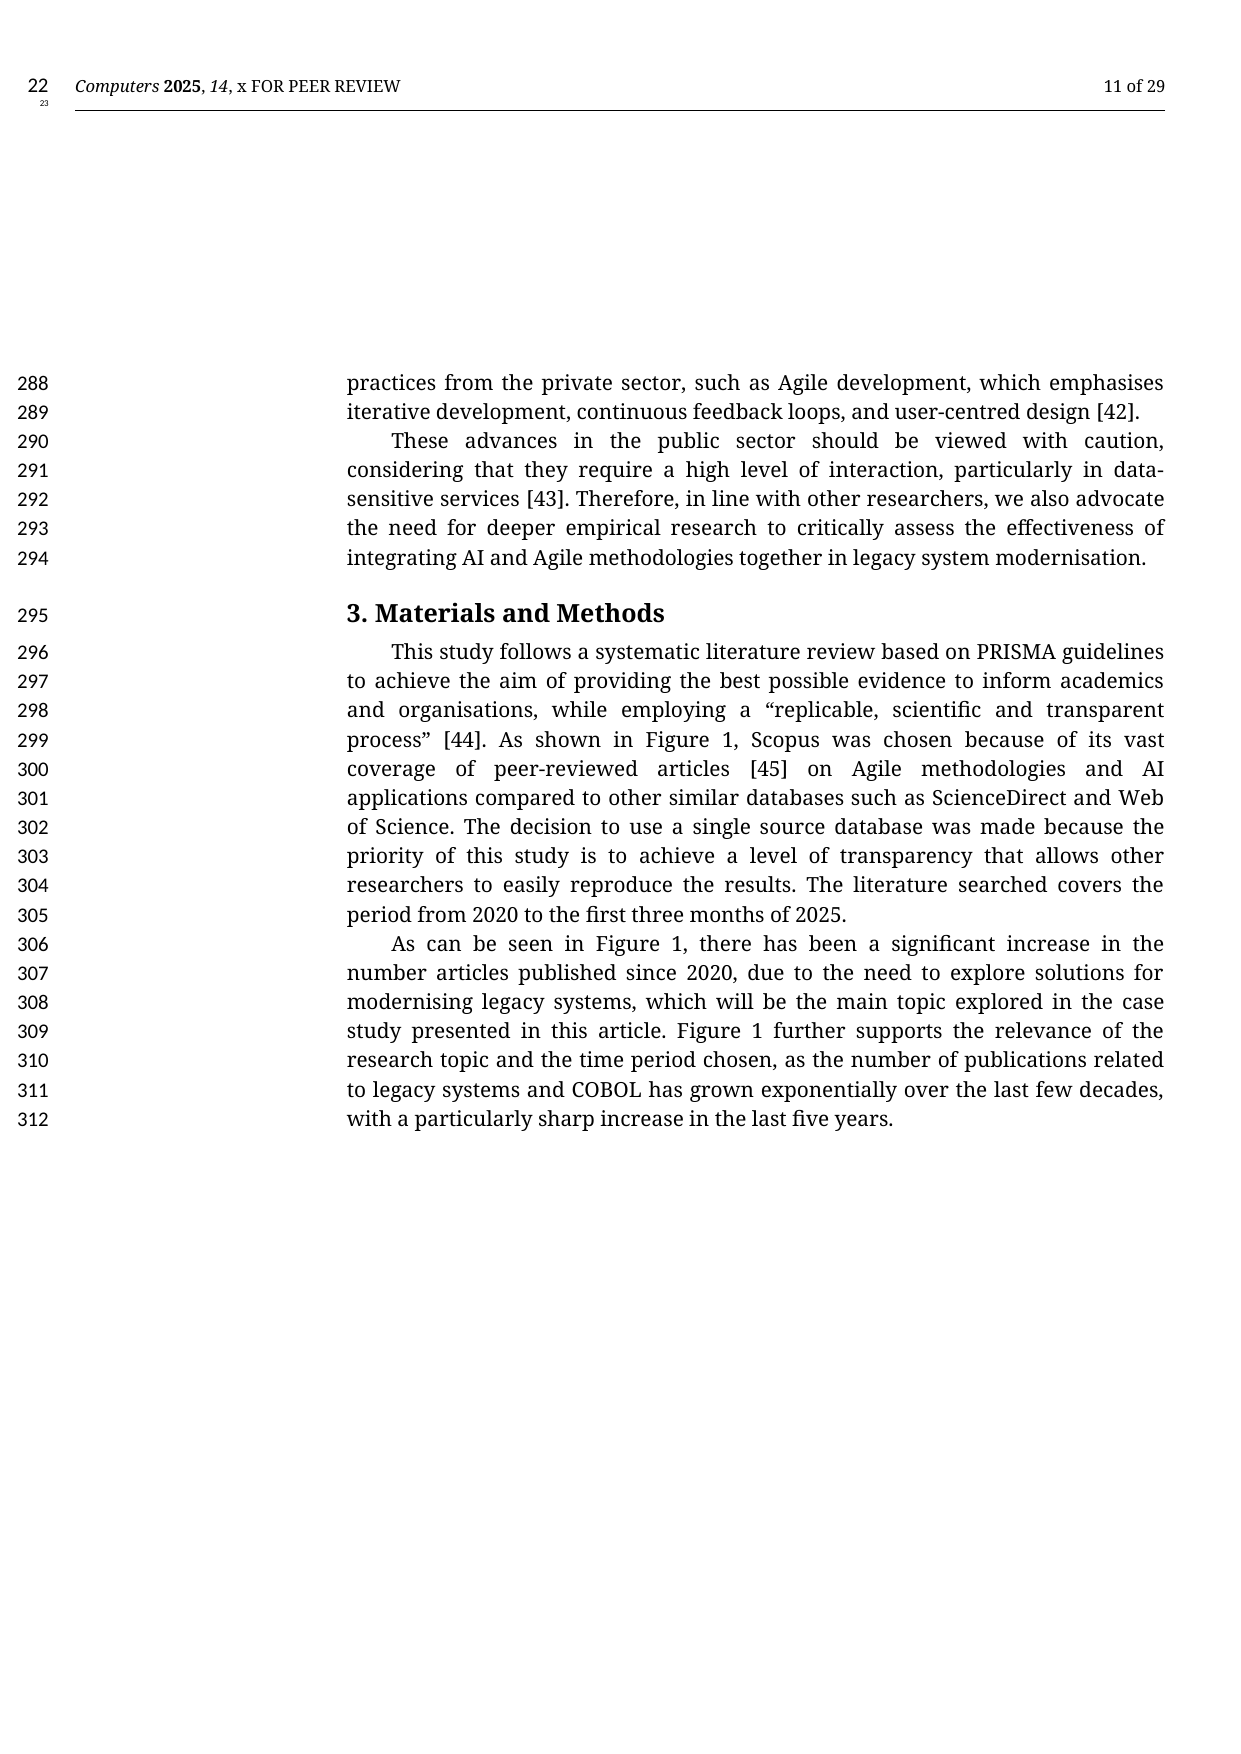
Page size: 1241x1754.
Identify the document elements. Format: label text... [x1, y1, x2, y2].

text These advances in the public sector should be viewed with caution, considering that they require a high level of interaction, particularly in data-sensitive services [43]. Therefore, in line with other researchers, we also advocate the need for deeper empirical research to critically assess the effectiveness of integrating AI and Agile methodologies together in legacy system modernisation. [347, 425, 1165, 571]
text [347, 367, 1165, 425]
subtitle 3. Materials and Methods [347, 596, 1165, 630]
text This study follows a systematic literature review based on PRISMA guidelines to achieve the aim of providing the best possible evidence to inform academics and organisations, while employing a “replicable, scientific and transparent process” [44]. As shown in Figure 1, Scopus was chosen because of its vast coverage of peer-reviewed articles [45] on Agile methodologies and AI applications compared to other similar databases such as ScienceDirect and Web of Science. The decision to use a single source database was made because the priority of this study is to achieve a level of transparency that allows other researchers to easily reproduce the results. The literature searched covers the period from 2020 to the first three months of 2025. [347, 636, 1165, 928]
text As can be seen in Figure 1, there has been a significant increase in the number articles published since 2020, due to the need to explore solutions for modernising legacy systems, which will be the main topic explored in the case study presented in this article. Figure 1 further supports the relevance of the research topic and the time period chosen, as the number of publications related to legacy systems and COBOL has grown exponentially over the last few decades, with a particularly sharp increase in the last five years. [347, 928, 1165, 1132]
